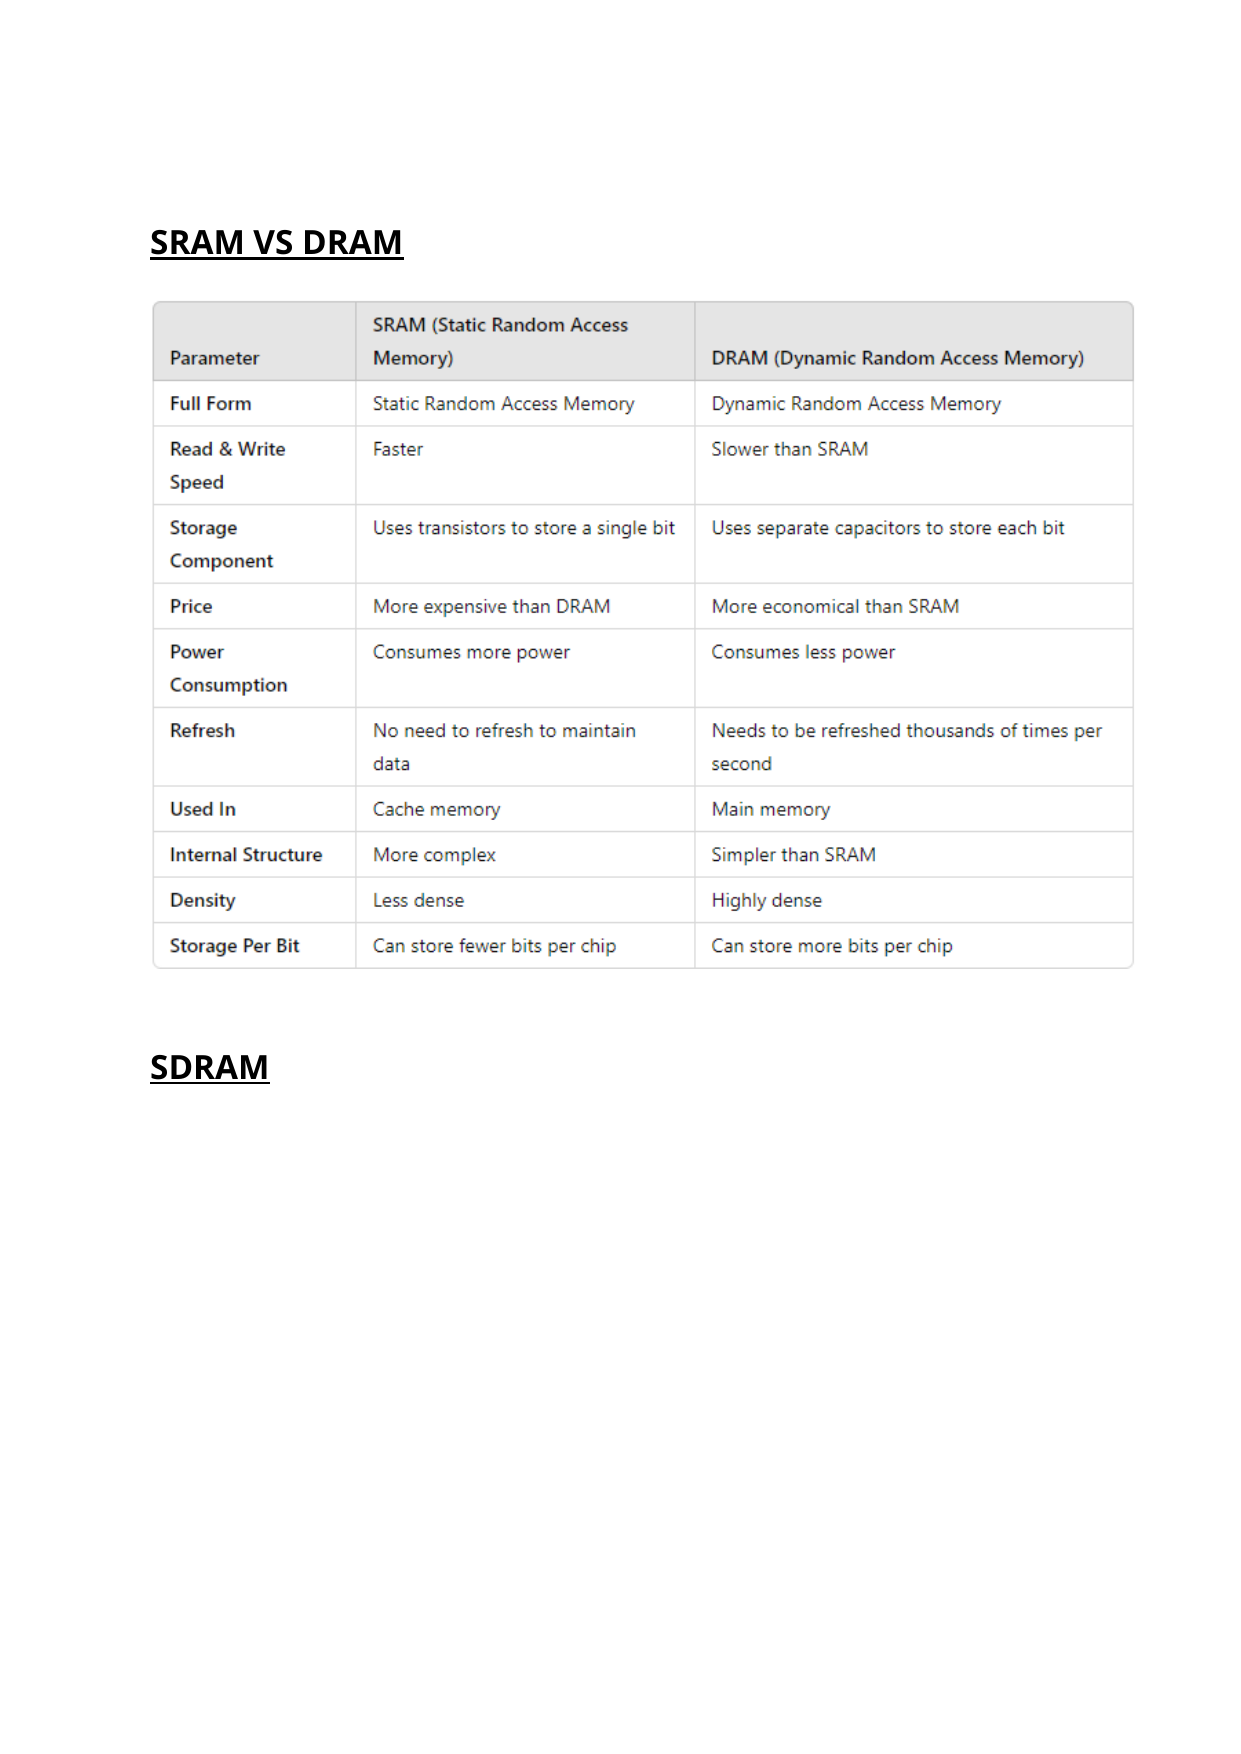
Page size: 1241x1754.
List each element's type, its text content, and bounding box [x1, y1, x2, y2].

picture [150, 293, 1140, 969]
text SRAM VS DRAM [150, 219, 1090, 264]
text SDRAM [150, 1044, 1090, 1089]
